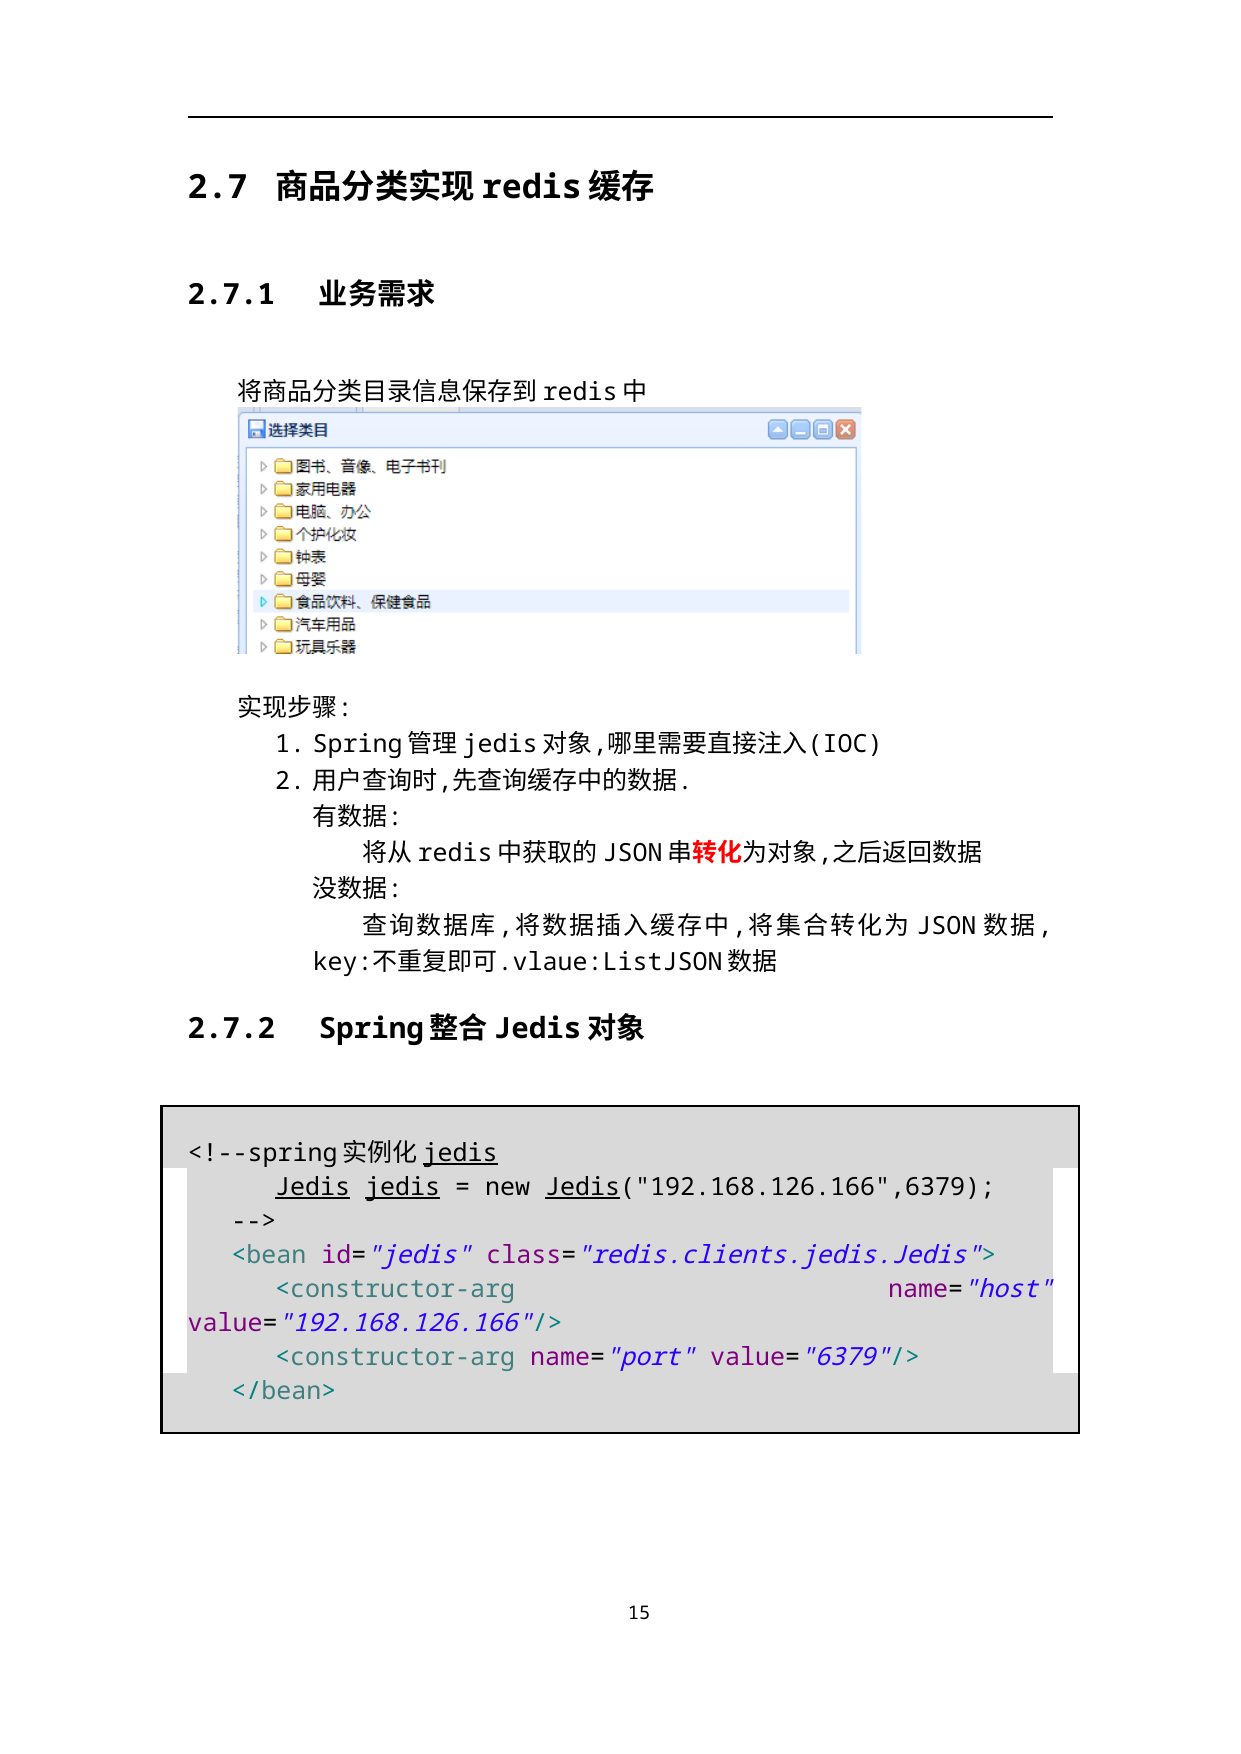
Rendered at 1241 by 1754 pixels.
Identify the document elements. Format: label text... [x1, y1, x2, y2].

text <constructor-arg name="host" value="192.168.126.166"/> [187, 1271, 1053, 1339]
list 没数据: [312, 869, 1053, 905]
list 有数据: [312, 796, 1053, 833]
subtitle 业务需求 [187, 271, 1053, 313]
subtitle Spring整合Jedis对象 [187, 1005, 1053, 1047]
list 将从redis中获取的JSON串转化为对象,之后返回数据 [312, 833, 1053, 869]
picture [237, 407, 862, 654]
text 实现步骤: [187, 688, 1053, 724]
list 用户查询时,先查询缓存中的数据. [275, 760, 1053, 796]
subtitle 商品分类实现redis缓存 [187, 160, 1053, 208]
text <bean id="jedis" class="redis.clients.jedis.Jedis"> [187, 1237, 1053, 1271]
text --> [187, 1202, 1053, 1237]
text Jedis jedis = new Jedis("192.168.126.166",6379); [187, 1168, 1053, 1202]
list Spring管理jedis对象,哪里需要直接注入(IOC) [275, 724, 1053, 760]
list 查询数据库,将数据插入缓存中,将集合转化为JSON数据, key:不重复即可.vlaue:ListJSON数据 [312, 905, 1053, 978]
text 将商品分类目录信息保存到redis中 [187, 371, 1053, 407]
text </bean> [163, 1346, 1078, 1432]
text <!--spring实例化jedis [163, 1107, 1078, 1168]
